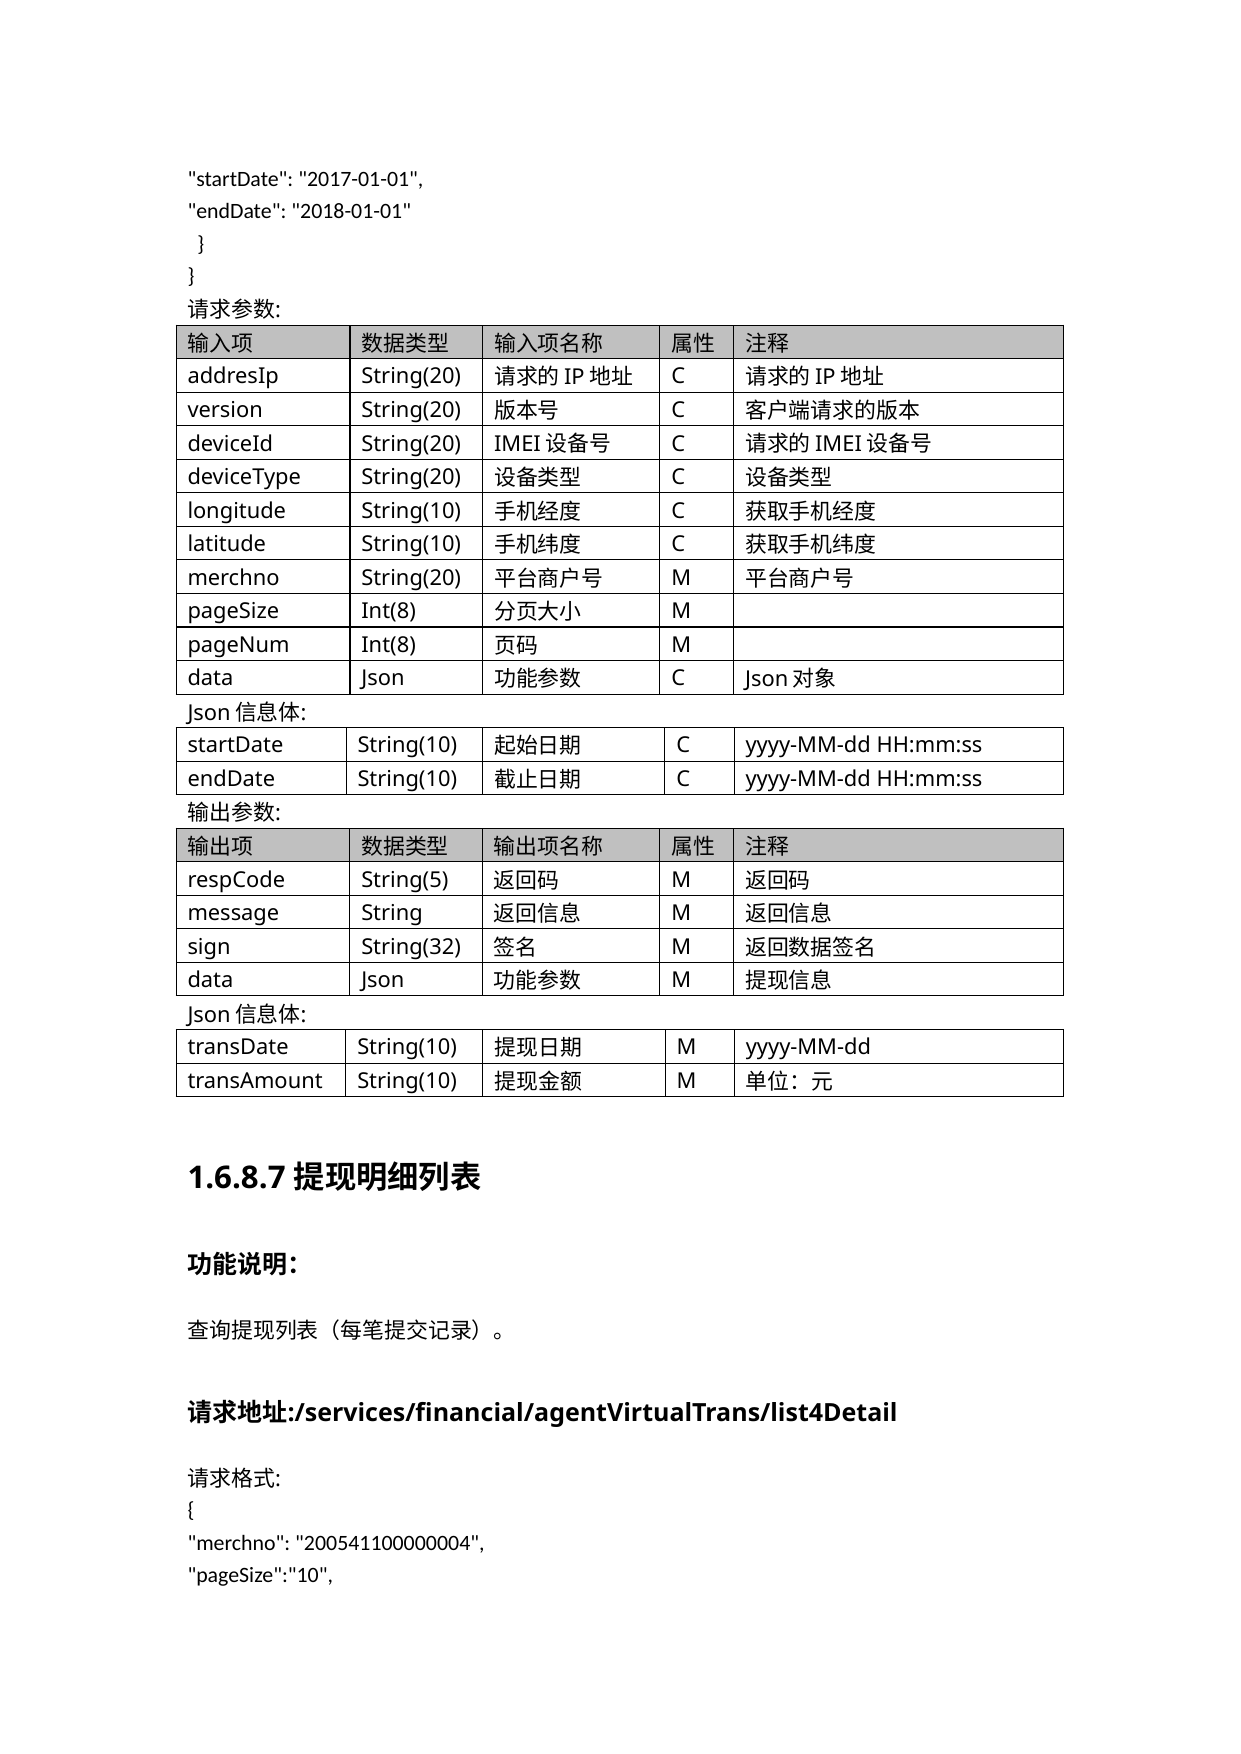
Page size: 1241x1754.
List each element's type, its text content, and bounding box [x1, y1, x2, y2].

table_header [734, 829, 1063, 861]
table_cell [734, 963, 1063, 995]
text } [187, 259, 1053, 292]
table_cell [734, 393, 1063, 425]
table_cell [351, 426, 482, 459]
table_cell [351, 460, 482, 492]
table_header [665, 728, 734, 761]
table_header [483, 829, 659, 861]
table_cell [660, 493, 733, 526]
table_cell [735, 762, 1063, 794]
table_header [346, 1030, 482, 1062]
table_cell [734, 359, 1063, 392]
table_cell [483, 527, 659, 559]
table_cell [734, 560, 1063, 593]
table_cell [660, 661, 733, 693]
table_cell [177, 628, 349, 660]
text 查询提现列表（每笔提交记录）。 [187, 1313, 1053, 1345]
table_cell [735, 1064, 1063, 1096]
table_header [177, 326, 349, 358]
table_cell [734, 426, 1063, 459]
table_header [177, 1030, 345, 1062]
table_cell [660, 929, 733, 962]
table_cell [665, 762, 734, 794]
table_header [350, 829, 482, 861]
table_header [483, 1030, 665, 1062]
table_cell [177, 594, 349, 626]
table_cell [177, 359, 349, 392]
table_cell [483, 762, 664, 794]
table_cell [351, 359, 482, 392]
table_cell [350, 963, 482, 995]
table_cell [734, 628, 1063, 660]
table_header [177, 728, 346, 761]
text "merchno": "200541100000004", [187, 1526, 1053, 1558]
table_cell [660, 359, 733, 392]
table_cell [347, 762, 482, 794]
text "endDate": "2018-01-01" [187, 194, 1053, 227]
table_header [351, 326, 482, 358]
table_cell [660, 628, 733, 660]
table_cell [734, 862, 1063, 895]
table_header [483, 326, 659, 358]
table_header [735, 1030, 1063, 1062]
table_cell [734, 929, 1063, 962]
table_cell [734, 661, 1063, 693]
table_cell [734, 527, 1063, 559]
text 请求格式: [187, 1461, 1053, 1493]
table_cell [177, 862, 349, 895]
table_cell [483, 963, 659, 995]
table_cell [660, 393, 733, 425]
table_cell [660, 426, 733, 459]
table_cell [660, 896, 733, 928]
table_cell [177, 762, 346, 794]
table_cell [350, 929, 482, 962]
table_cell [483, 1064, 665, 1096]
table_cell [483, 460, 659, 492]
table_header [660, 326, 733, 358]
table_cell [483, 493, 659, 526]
text Json信息体: [187, 996, 1053, 1029]
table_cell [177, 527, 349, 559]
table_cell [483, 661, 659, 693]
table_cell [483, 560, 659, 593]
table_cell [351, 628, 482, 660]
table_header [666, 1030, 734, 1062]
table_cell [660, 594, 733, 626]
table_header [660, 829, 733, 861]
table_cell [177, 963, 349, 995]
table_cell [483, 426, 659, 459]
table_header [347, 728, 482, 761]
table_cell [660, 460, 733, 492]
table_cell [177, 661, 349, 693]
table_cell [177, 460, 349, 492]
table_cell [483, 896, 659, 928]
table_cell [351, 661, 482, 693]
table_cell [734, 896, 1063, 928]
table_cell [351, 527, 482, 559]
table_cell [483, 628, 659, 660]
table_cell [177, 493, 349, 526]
text { [187, 1493, 1053, 1526]
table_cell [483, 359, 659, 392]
text } [187, 227, 1053, 259]
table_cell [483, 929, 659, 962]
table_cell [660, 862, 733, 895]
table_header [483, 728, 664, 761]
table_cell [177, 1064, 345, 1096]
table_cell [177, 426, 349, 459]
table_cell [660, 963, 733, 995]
subtitle 1.6.8.7 提现明细列表 [187, 1142, 1053, 1207]
text 请求地址:/services/financial/agentVirtualTrans/list4Detail [187, 1378, 1053, 1443]
text 请求参数: [187, 292, 1053, 324]
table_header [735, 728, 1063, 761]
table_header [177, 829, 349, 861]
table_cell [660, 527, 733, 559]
text Json信息体: [187, 695, 1053, 727]
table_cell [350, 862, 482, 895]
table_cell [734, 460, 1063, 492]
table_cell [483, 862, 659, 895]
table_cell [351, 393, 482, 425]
text 输出参数: [187, 795, 1053, 828]
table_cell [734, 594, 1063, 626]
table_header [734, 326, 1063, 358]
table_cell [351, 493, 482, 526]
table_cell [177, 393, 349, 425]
text "startDate": "2017-01-01", [187, 162, 1053, 194]
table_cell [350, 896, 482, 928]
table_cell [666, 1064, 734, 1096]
text "pageSize":"10", [187, 1558, 1053, 1591]
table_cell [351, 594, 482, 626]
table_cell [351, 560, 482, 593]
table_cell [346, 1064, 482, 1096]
text 功能说明： [187, 1230, 1053, 1295]
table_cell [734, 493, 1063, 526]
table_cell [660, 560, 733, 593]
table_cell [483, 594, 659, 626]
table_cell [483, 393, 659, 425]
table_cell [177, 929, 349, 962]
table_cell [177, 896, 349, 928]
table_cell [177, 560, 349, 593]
